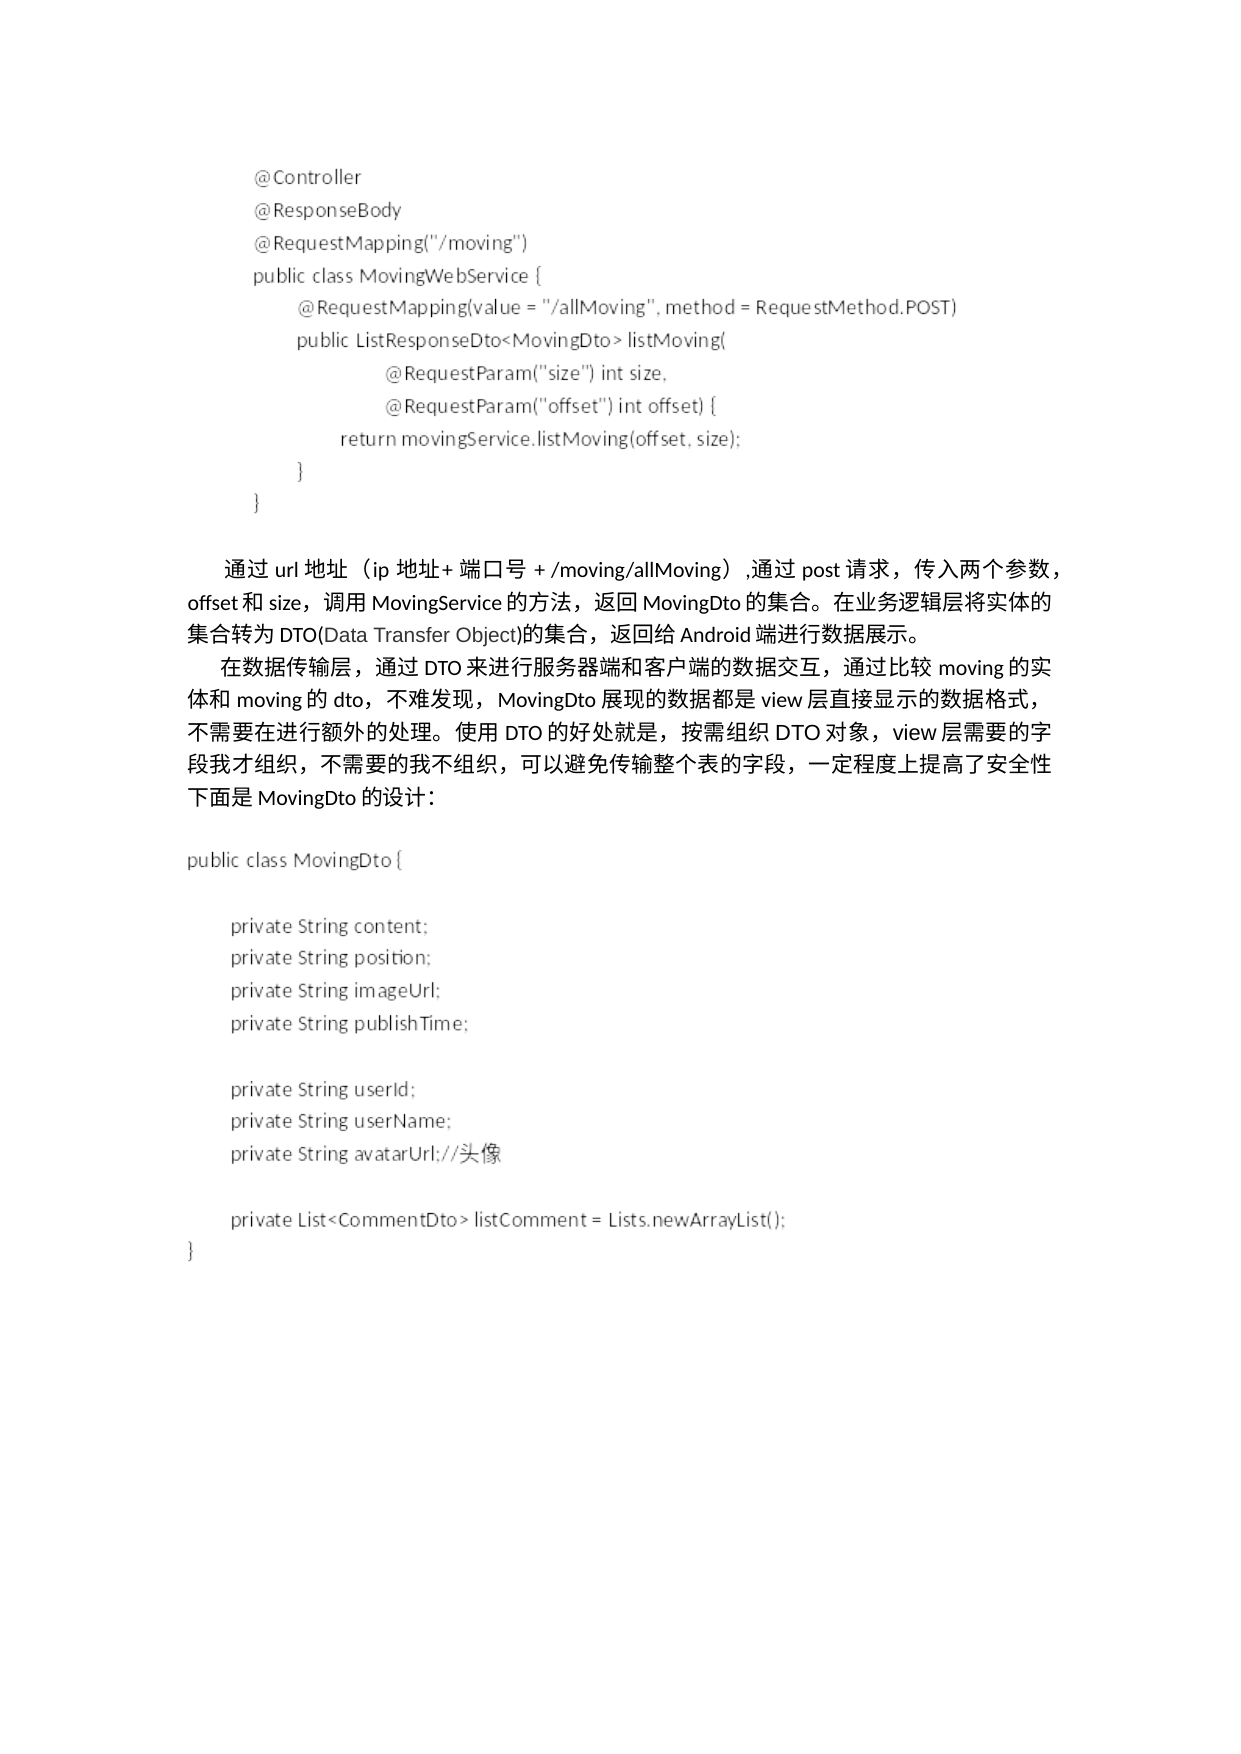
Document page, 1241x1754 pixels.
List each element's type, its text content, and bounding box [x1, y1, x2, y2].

text 通过url地址（ip 地址+ 端口号 + /moving/allMoving）,通过post请求，传入两个参数，offset和size，调用MovingService的方法，返回MovingDto的集合。在业务逻辑层将实体的集合转为DTO(Data Transfer Object)的集合，返回给Android端进行数据展示。 [187, 552, 1053, 649]
text 在数据传输层，通过DTO来进行服务器端和客户端的数据交互，通过比较moving的实体和moving的dto，不难发现，MovingDto展现的数据都是view层直接显示的数据格式，不需要在进行额外的处理。使用DTO的好处就是，按需组织DTO对象，view层需要的字段我才组织，不需要的我不组织，可以避免传输整个表的字段，一定程度上提高了安全性。下面是MovingDto的设计： [187, 649, 1053, 812]
